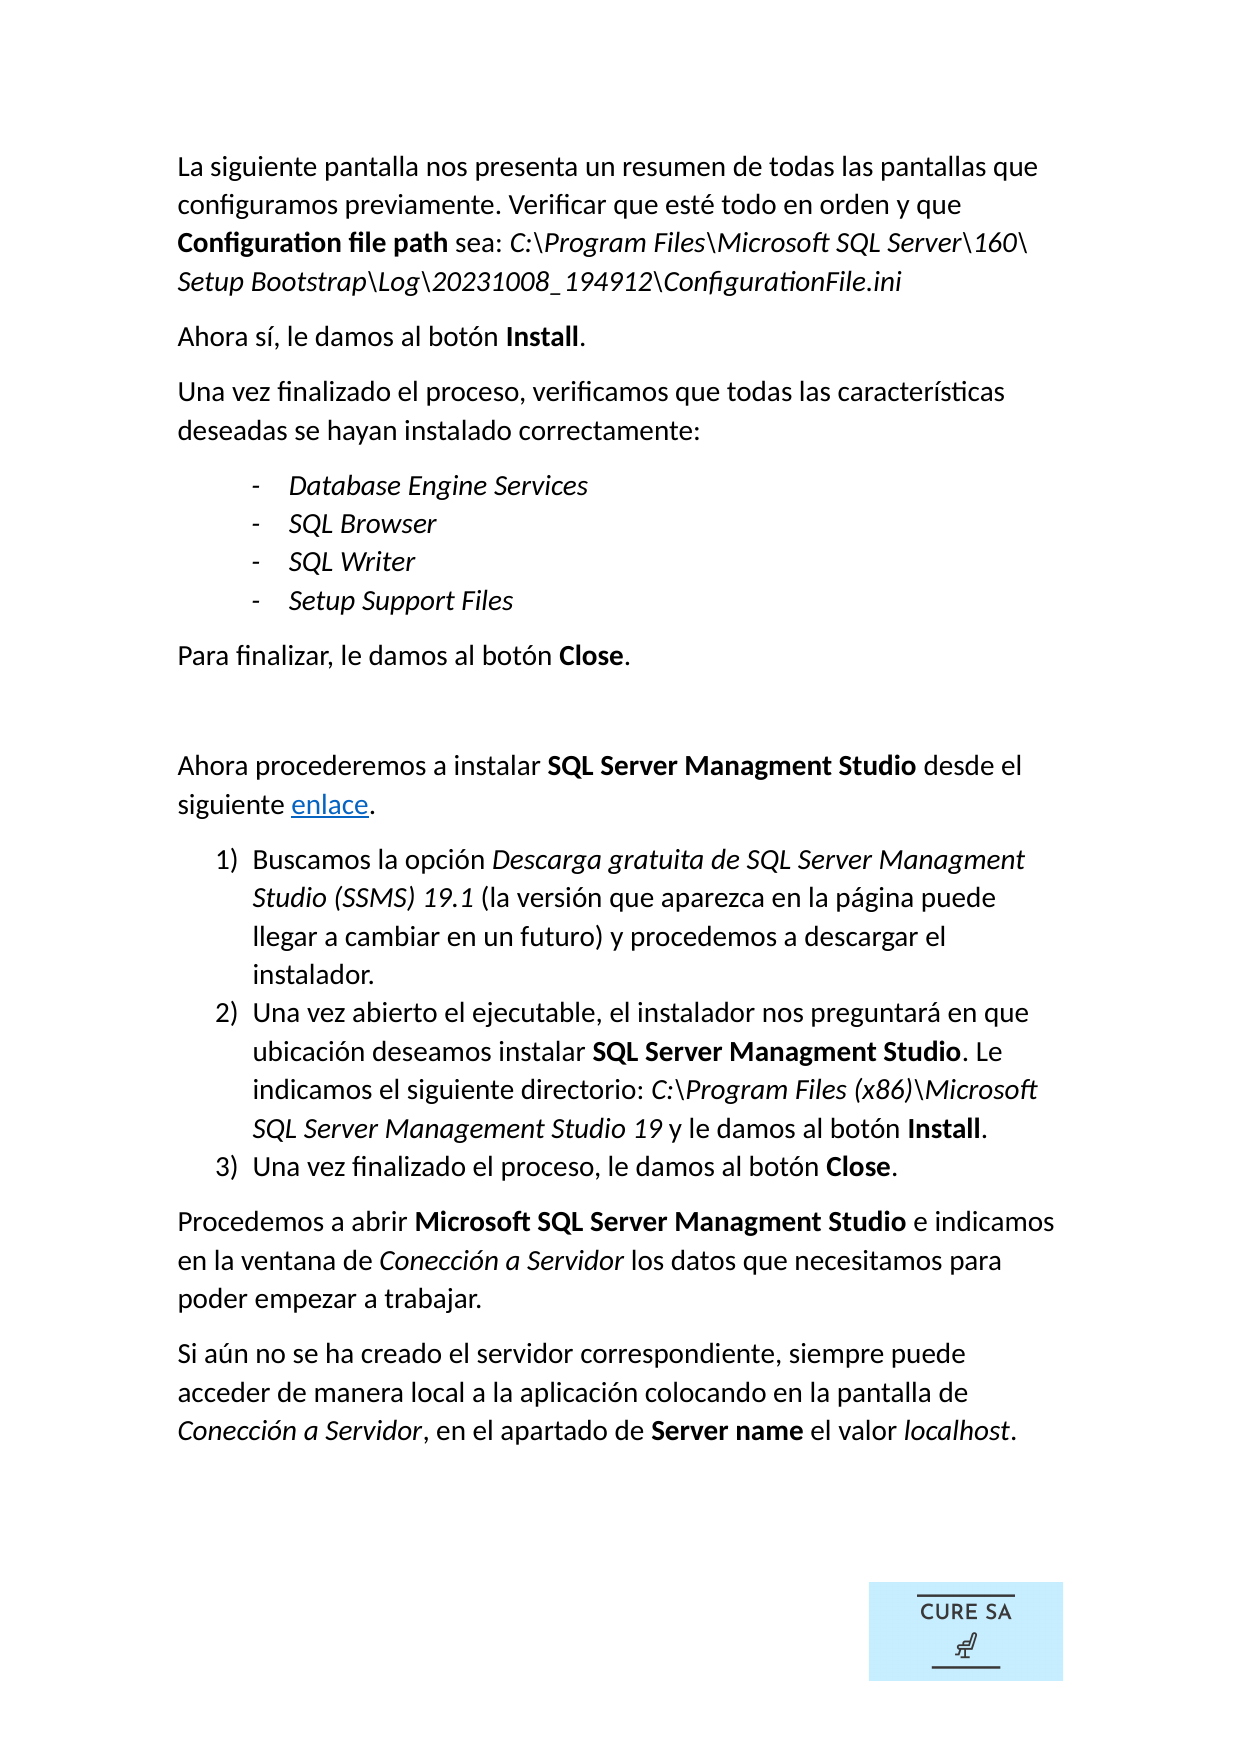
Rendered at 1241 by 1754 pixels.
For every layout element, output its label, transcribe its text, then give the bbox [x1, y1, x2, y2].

list SQL Writer [251, 543, 1063, 579]
text La siguiente pantalla nos presenta un resumen de todas las pantallas que configuramos previamente. Verificar que esté todo en orden y que Configuration file path sea: C:\Program Files\Microsoft SQL Server\160\Setup Bootstrap\Log\20231008_194912\ConfigurationFile.ini [177, 148, 1063, 298]
text Ahora procederemos a instalar SQL Server Managment Studio desde el siguiente enlace. [177, 747, 1063, 821]
text Ahora sí, le damos al botón Install. [177, 318, 1063, 354]
list Una vez finalizado el proceso, le damos al botón Close. [215, 1148, 1063, 1184]
list SQL Browser [251, 505, 1063, 541]
text Procedemos a abrir Microsoft SQL Server Managment Studio e indicamos en la ventana de Conección a Servidor los datos que necesitamos para poder empezar a trabajar. [177, 1203, 1063, 1316]
text Para finalizar, le damos al botón Close. [177, 637, 1063, 673]
list Database Engine Services [251, 467, 1063, 502]
text Si aún no se ha creado el servidor correspondiente, siempre puede acceder de manera local a la aplicación colocando en la pantalla de Conección a Servidor, en el apartado de Server name el valor localhost. [177, 1335, 1063, 1448]
list Setup Support Files [251, 582, 1063, 618]
picture [868, 1582, 1064, 1681]
list Una vez abierto el ejecutable, el instalador nos preguntará en que ubicación deseamos instalar SQL Server Managment Studio. Le indicamos el siguiente directorio: C:\Program Files (x86)\Microsoft SQL Server Management Studio 19 y le damos al botón Install. [215, 994, 1063, 1146]
list Buscamos la opción Descarga gratuita de SQL Server Managment Studio (SSMS) 19.1 (la versión que aparezca en la página puede llegar a cambiar en un futuro) y procedemos a descargar el instalador. [215, 841, 1063, 992]
text Una vez finalizado el proceso, verificamos que todas las características deseadas se hayan instalado correctamente: [177, 373, 1063, 447]
